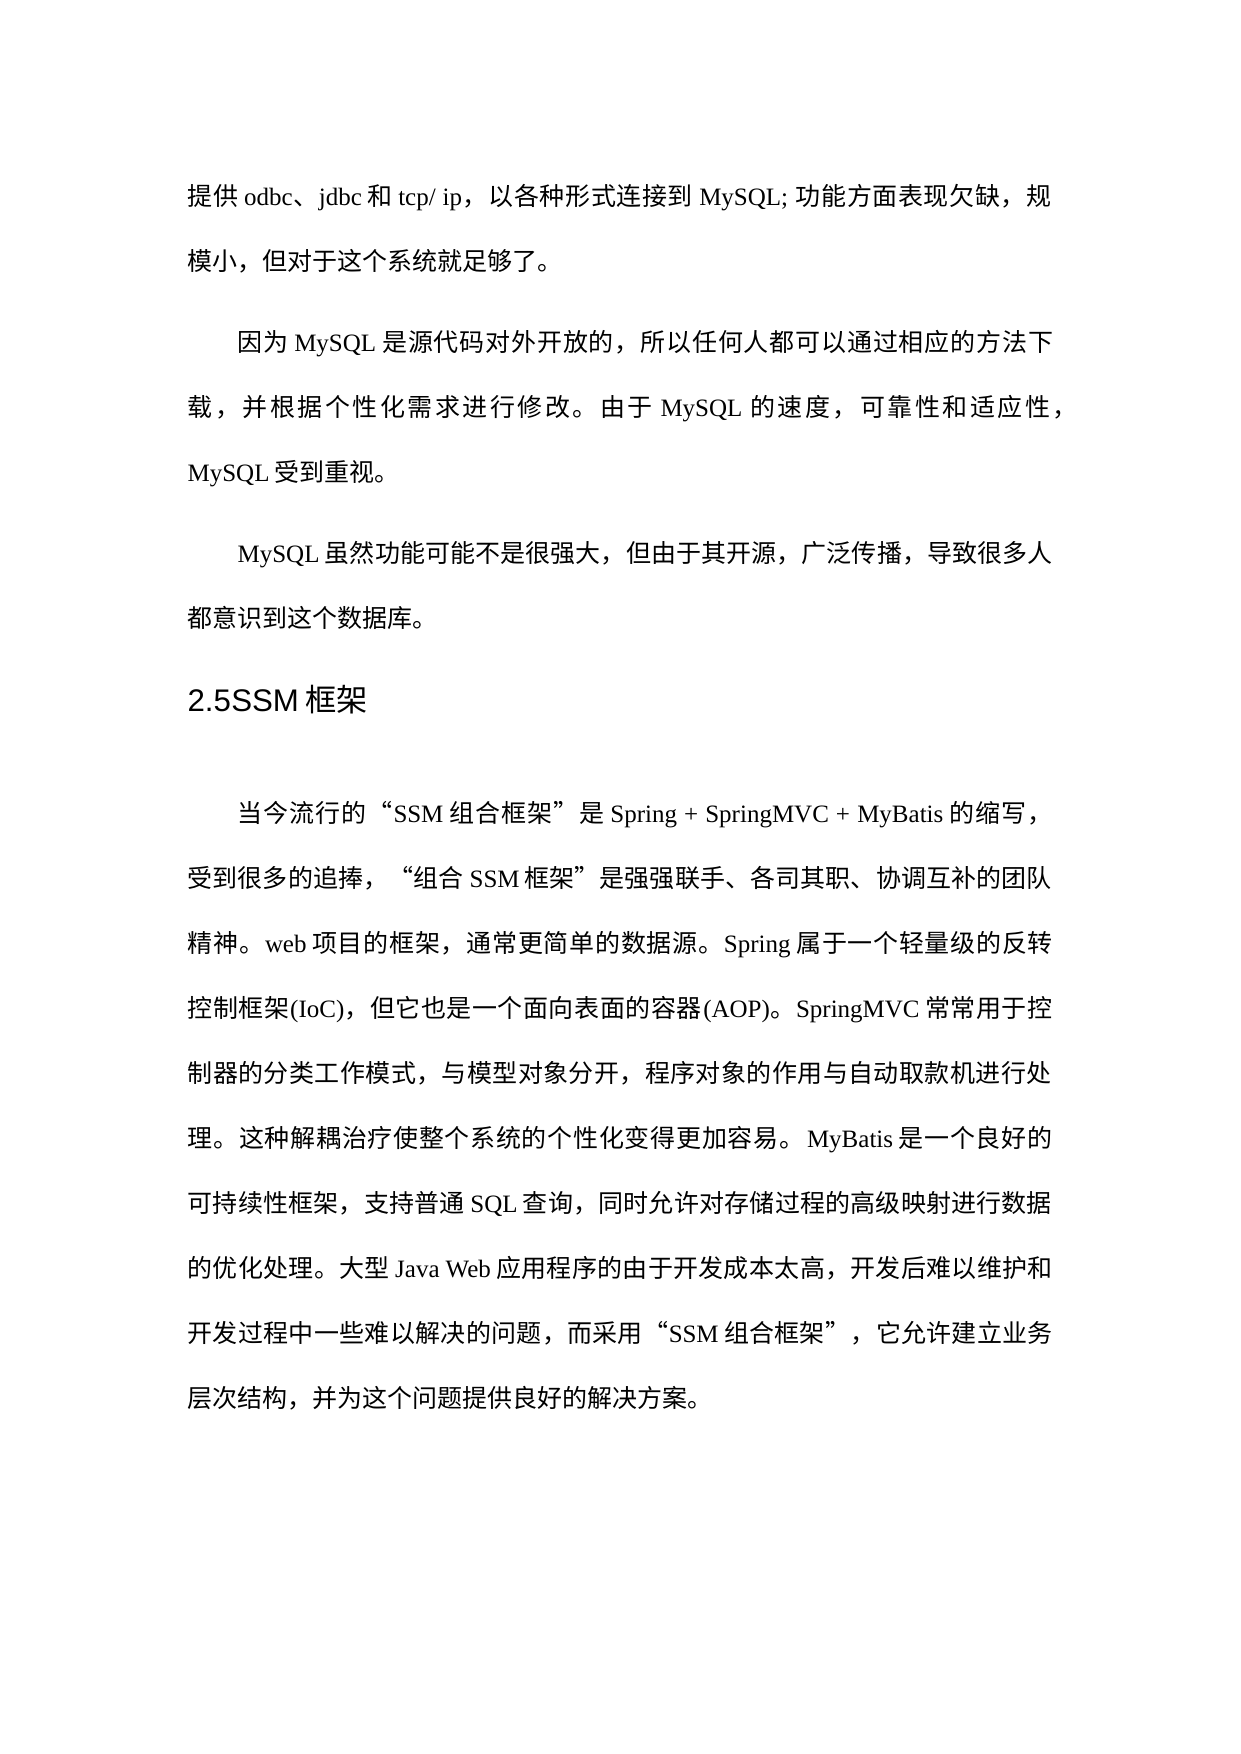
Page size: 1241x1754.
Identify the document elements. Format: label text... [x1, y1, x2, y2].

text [187, 162, 1053, 292]
text MySQL虽然功能可能不是很强大，但由于其开源，广泛传播，导致很多人都意识到这个数据库。 [187, 519, 1053, 649]
text 因为MySQL是源代码对外开放的，所以任何人都可以通过相应的方法下载，并根据个性化需求进行修改。由于MySQL的速度，可靠性和适应性，MySQL受到重视。 [187, 308, 1053, 503]
text 当今流行的“SSM组合框架”是Spring + SpringMVC + MyBatis的缩写，受到很多的追捧，“组合SSM框架”是强强联手、各司其职、协调互补的团队精神。web项目的框架，通常更简单的数据源。Spring属于一个轻量级的反转控制框架(IoC)，但它也是一个面向表面的容器(AOP)。SpringMVC常常用于控制器的分类工作模式，与模型对象分开，程序对象的作用与自动取款机进行处理。这种解耦治疗使整个系统的个性化变得更加容易。MyBatis是一个良好的可持续性框架，支持普通SQL查询，同时允许对存储过程的高级映射进行数据的优化处理。大型Java Web应用程序的由于开发成本太高，开发后难以维护和开发过程中一些难以解决的问题，而采用“SSM组合框架”，它允许建立业务层次结构，并为这个问题提供良好的解决方案。 [187, 779, 1053, 1429]
subtitle 2.5SSM框架 [187, 666, 1053, 731]
